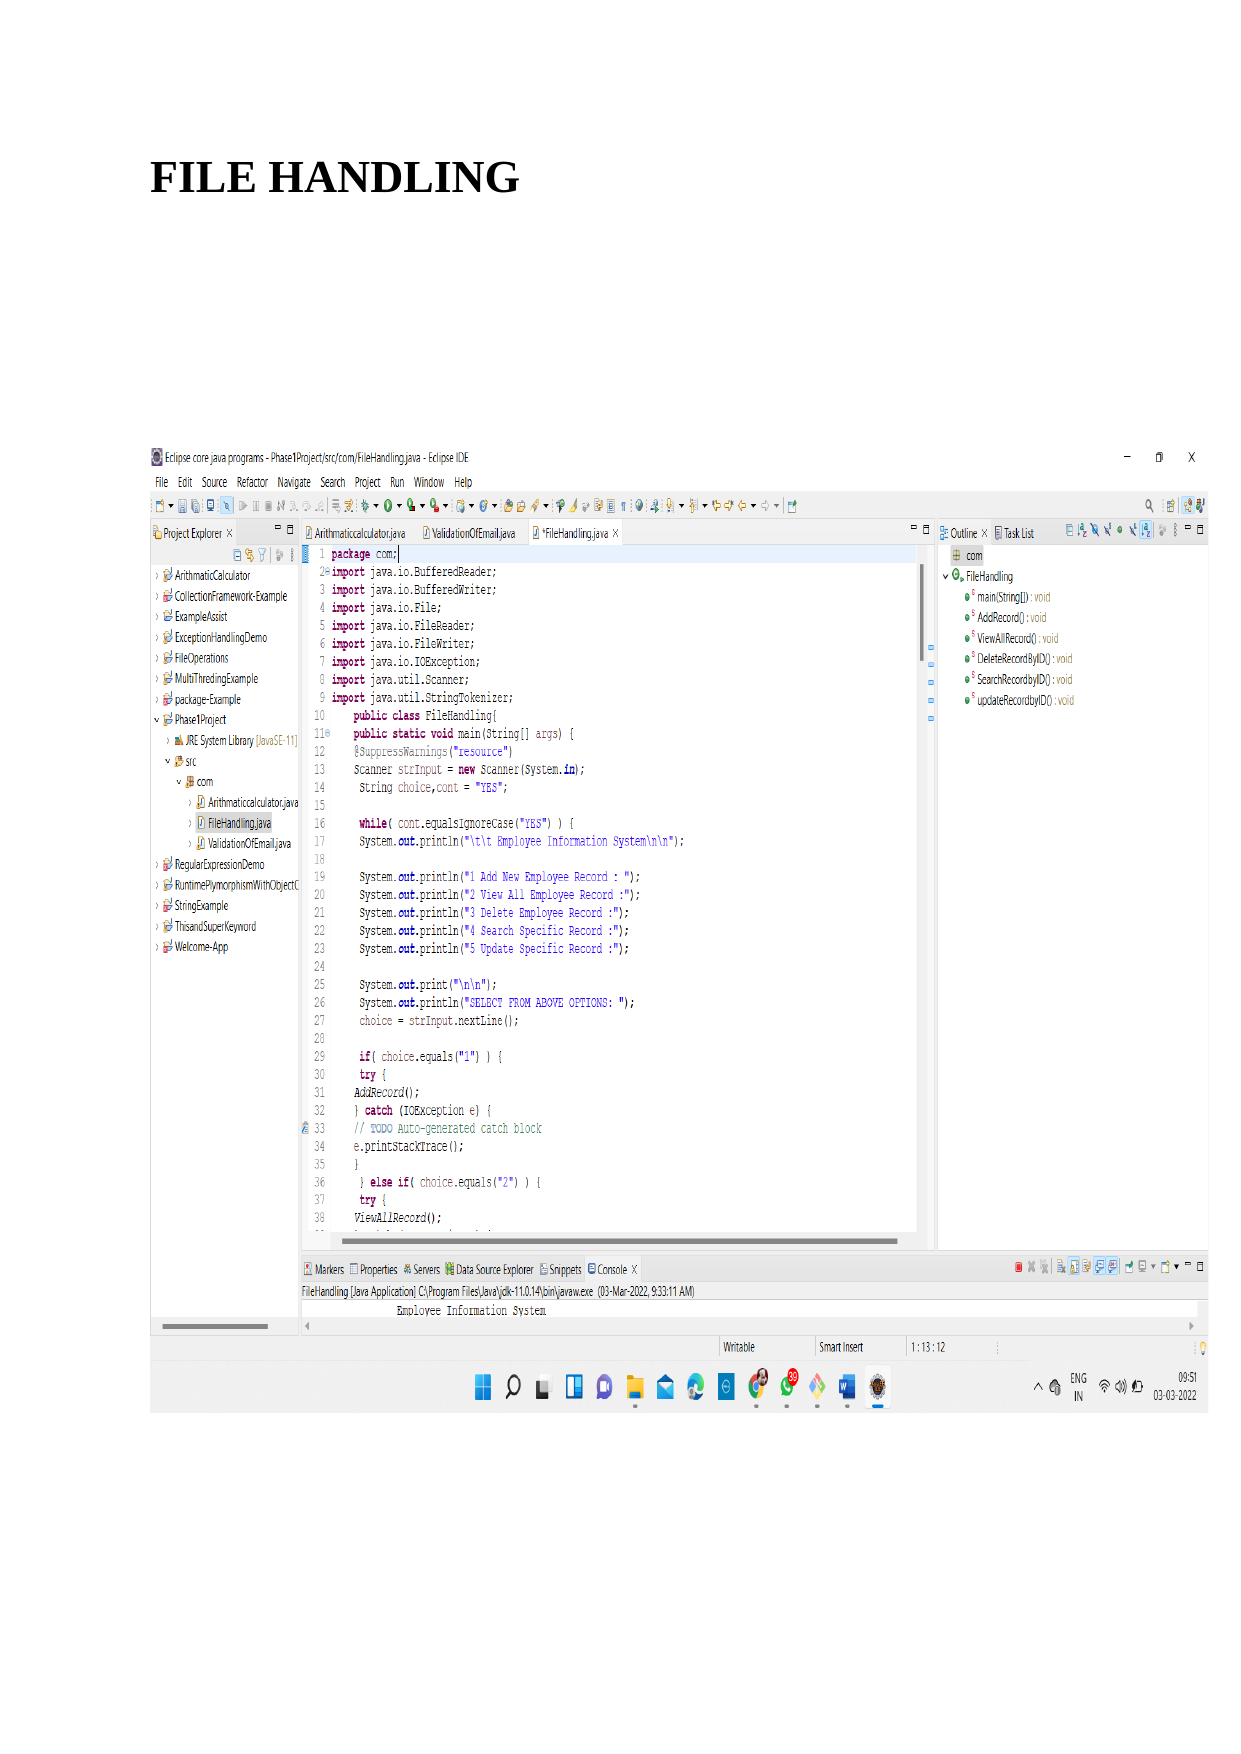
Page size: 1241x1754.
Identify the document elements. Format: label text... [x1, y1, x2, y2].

text FILE HANDLING [150, 150, 1090, 203]
picture [150, 444, 1209, 1413]
